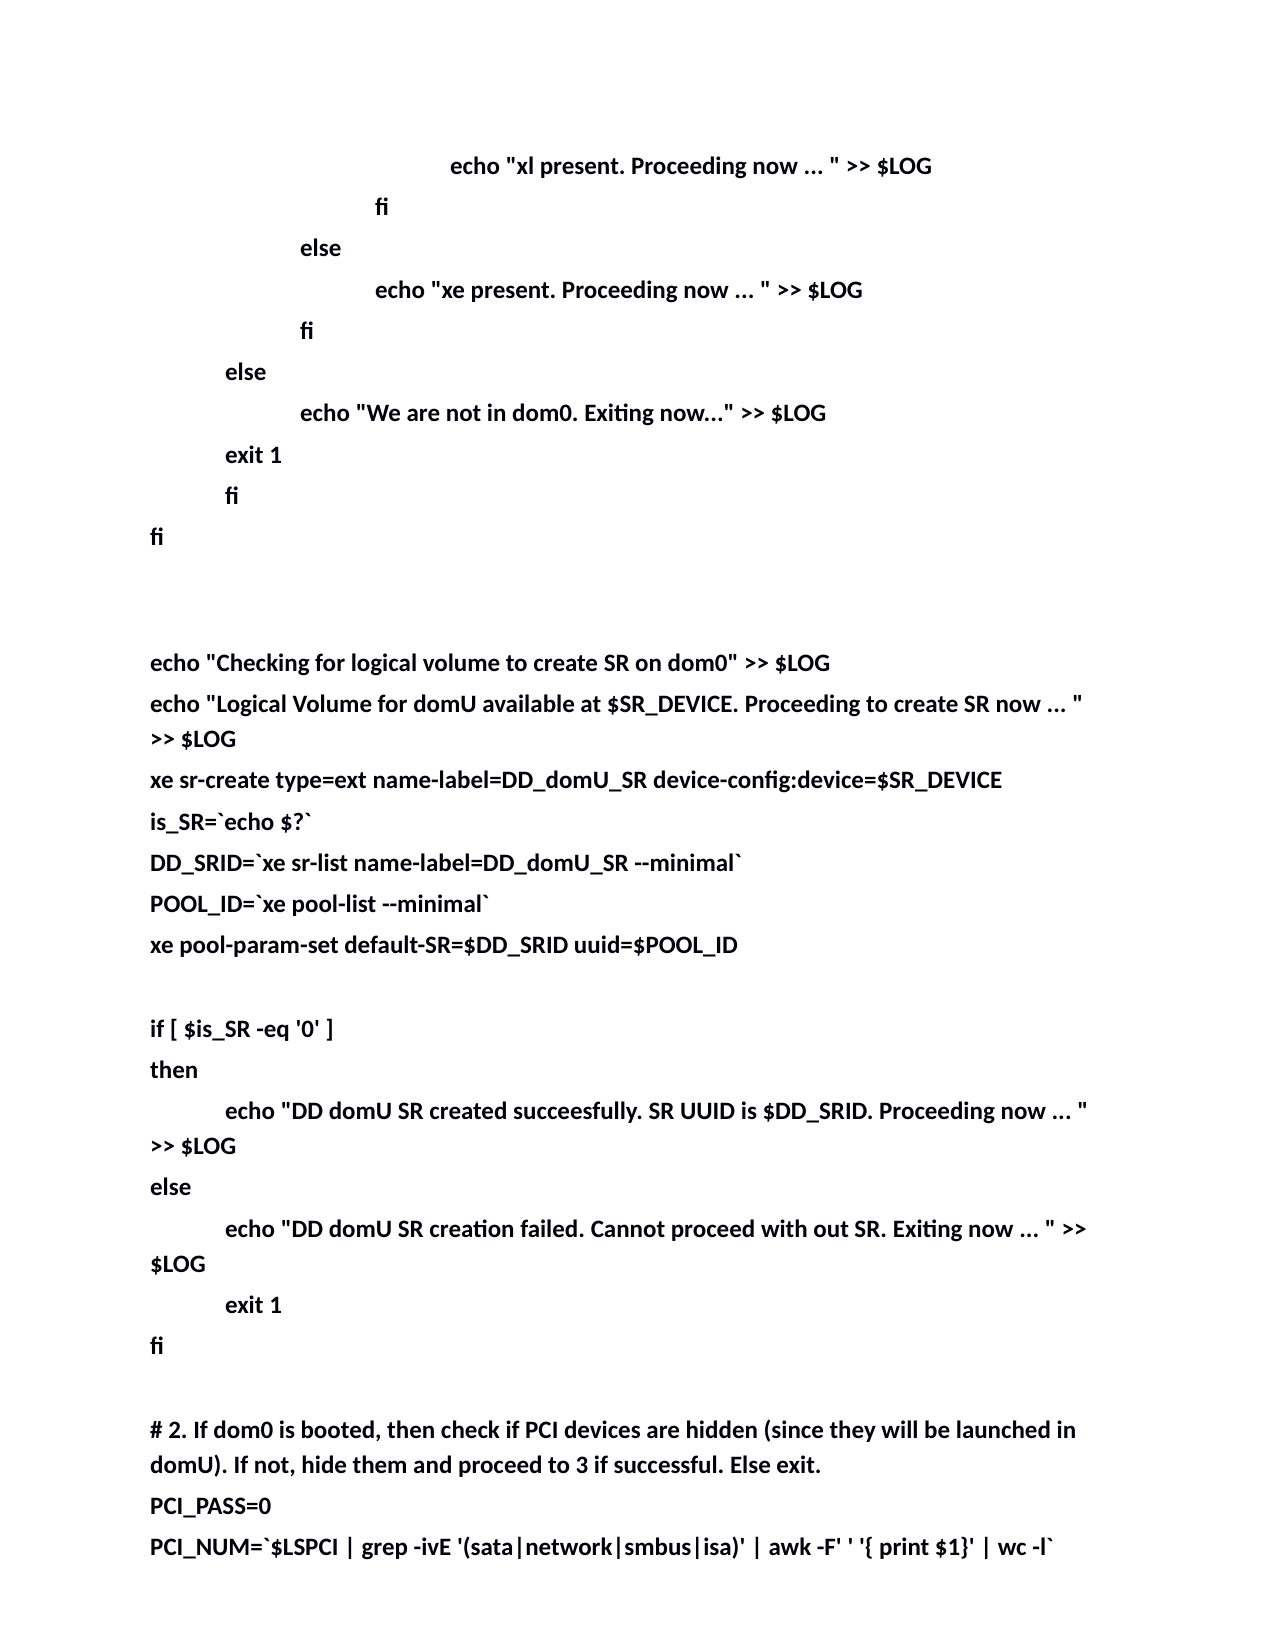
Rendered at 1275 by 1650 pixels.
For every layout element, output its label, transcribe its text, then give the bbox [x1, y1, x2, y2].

text POOL_ID=`xe pool-list --minimal` [150, 888, 1110, 919]
text else [150, 232, 1110, 263]
text xe sr-create type=ext name-label=DD_domU_SR device-config:device=$SR_DEVICE [150, 764, 1110, 795]
text echo "xl present. Proceeding now ... " >> $LOG [150, 150, 1110, 181]
text fi [150, 480, 1110, 511]
text echo "Checking for logical volume to create SR on dom0" >> $LOG [150, 647, 1110, 677]
text fi [150, 521, 1110, 552]
text fi [150, 315, 1110, 346]
text xe pool-param-set default-SR=$DD_SRID uuid=$POOL_ID [150, 929, 1110, 960]
text if [ $is_SR -eq '0' ] [150, 1013, 1110, 1043]
text exit 1 [150, 439, 1110, 469]
text fi [150, 1330, 1110, 1361]
text fi [150, 191, 1110, 222]
text PCI_PASS=0 [150, 1490, 1110, 1521]
text then [150, 1054, 1110, 1084]
text PCI_NUM=`$LSPCI | grep -ivE '(sata|network|smbus|isa)' | awk -F' ' '{ print $1}' | wc -l` [150, 1531, 1110, 1562]
text else [150, 1172, 1110, 1202]
text DD_SRID=`xe sr-list name-label=DD_domU_SR --minimal` [150, 847, 1110, 877]
text is_SR=`echo $?` [150, 806, 1110, 836]
text # 2. If dom0 is booted, then check if PCI devices are hidden (since they will be launched in domU). If not, hide them and proceed to 3 if successful. Else exit. [150, 1414, 1110, 1479]
text echo "We are not in dom0. Exiting now..." >> $LOG [150, 397, 1110, 428]
text echo "Logical Volume for domU available at $SR_DEVICE. Proceeding to create SR now ... " >> $LOG [150, 688, 1110, 754]
text echo "DD domU SR created succeesfully. SR UUID is $DD_SRID. Proceeding now ... " >> $LOG [150, 1095, 1110, 1161]
text echo "xe present. Proceeding now ... " >> $LOG [150, 274, 1110, 304]
text else [150, 356, 1110, 387]
text exit 1 [150, 1289, 1110, 1319]
text echo "DD domU SR creation failed. Cannot proceed with out SR. Exiting now ... " >> $LOG [150, 1213, 1110, 1278]
